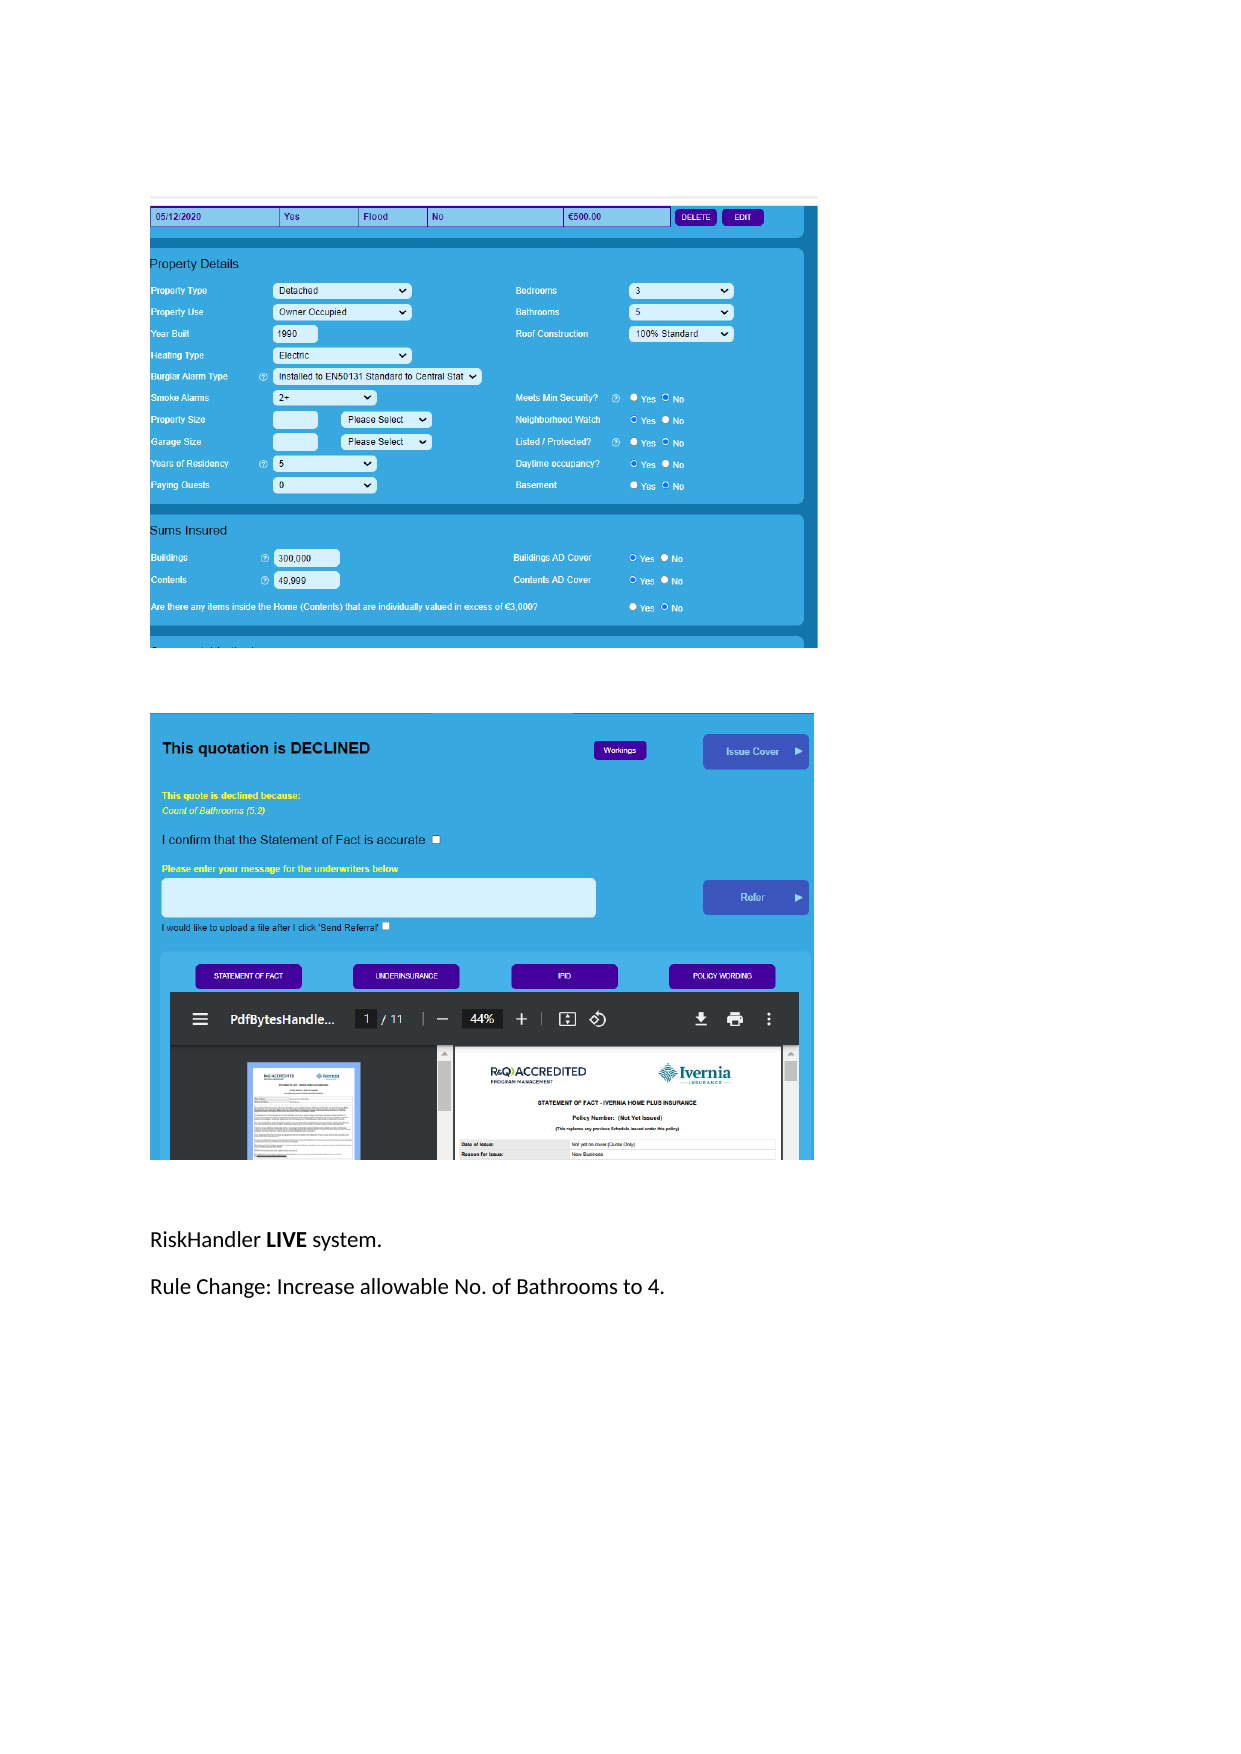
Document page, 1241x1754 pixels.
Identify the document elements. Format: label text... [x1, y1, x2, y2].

text Rule Change: Increase allowable No. of Bathrooms to 4. [150, 1272, 1090, 1300]
picture [150, 713, 814, 1160]
text RiskHandler LIVE system. [150, 1225, 1090, 1253]
picture [150, 196, 818, 648]
